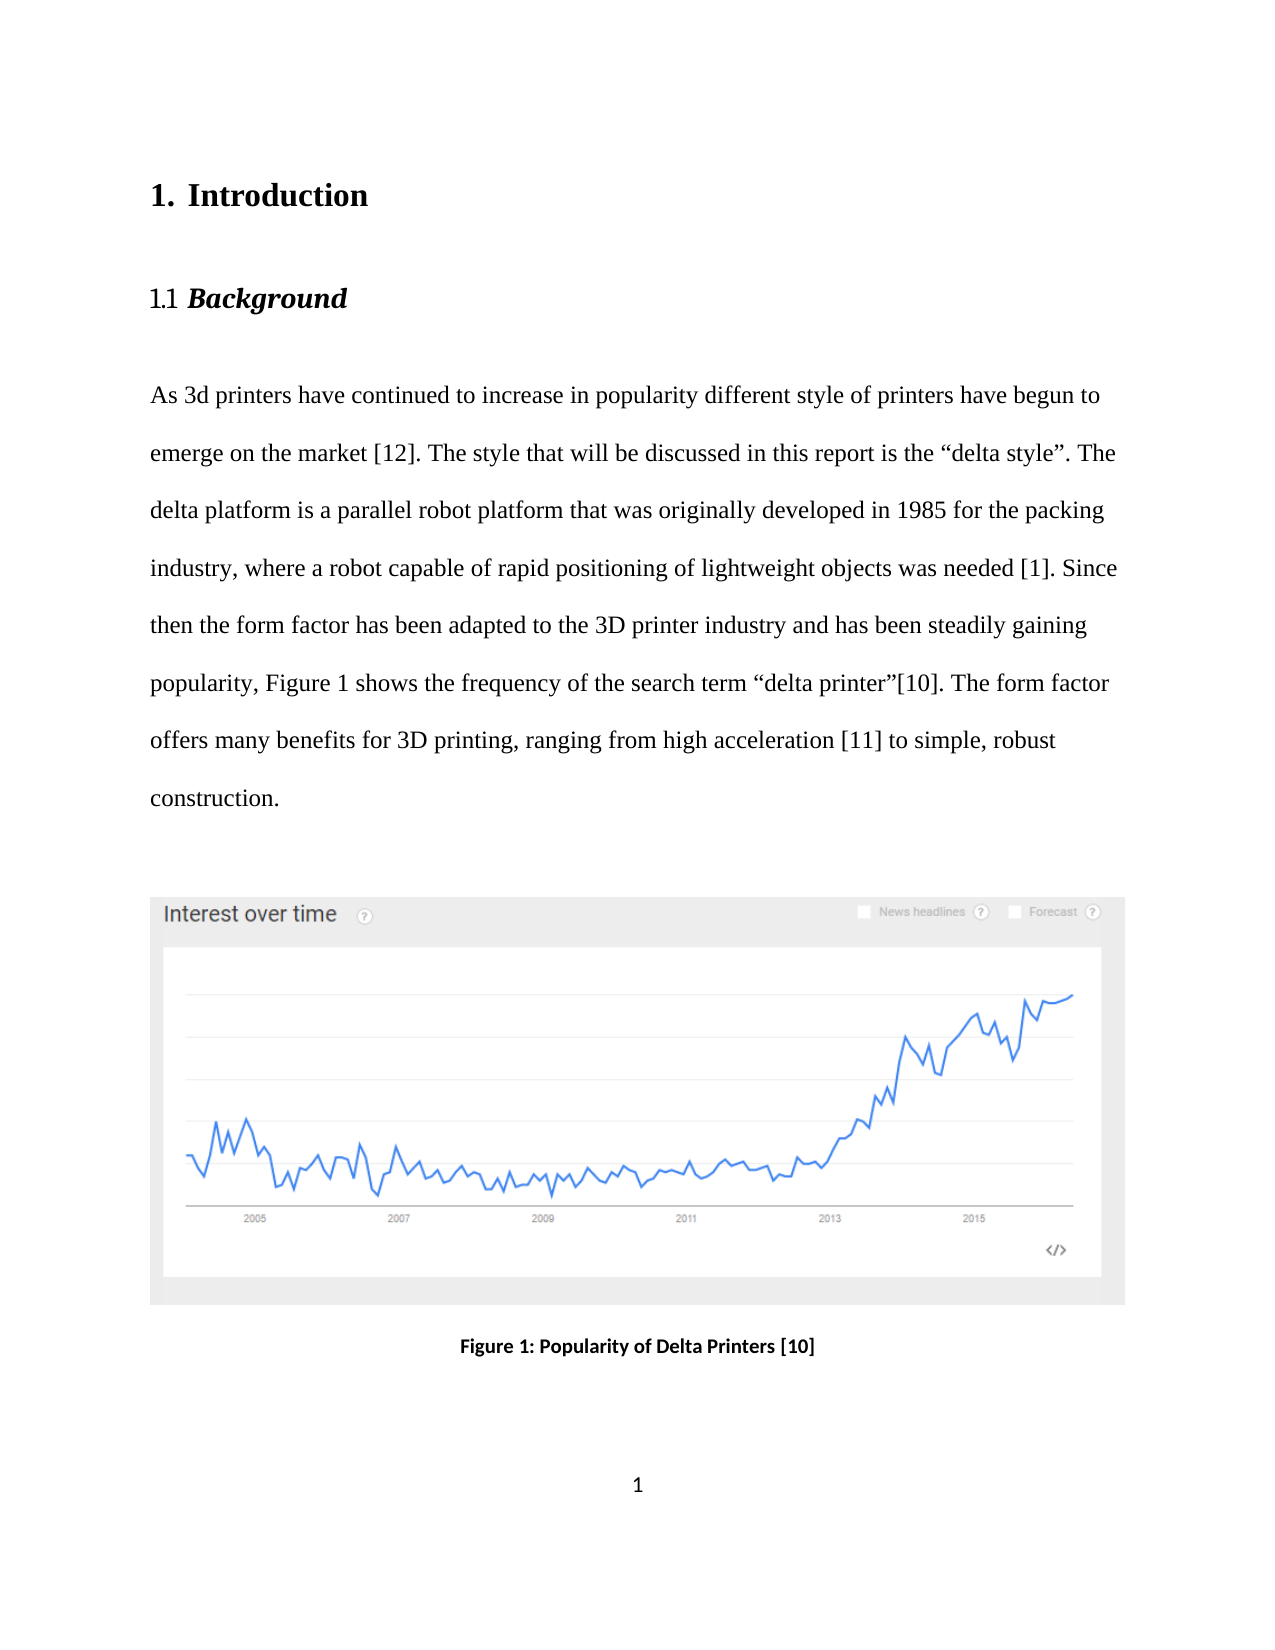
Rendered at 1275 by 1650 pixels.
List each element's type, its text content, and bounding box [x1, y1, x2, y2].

text Figure 1: Popularity of Delta Printers [10] [150, 1333, 1125, 1358]
picture [150, 897, 1125, 1305]
subtitle Introduction [150, 175, 1125, 213]
subtitle Background [150, 282, 1125, 316]
text As 3d printers have continued to increase in popularity different style of printers have begun to emerge on the market [12]. The style that will be discussed in this report is the “delta style”. The delta platform is a parallel robot platform that was originally developed in 1985 for the packing industry, where a robot capable of rapid positioning of lightweight objects was needed [1]. Since then the form factor has been adapted to the 3D printer industry and has been steadily gaining popularity, Figure 1 shows the frequency of the search term “delta printer”[10]. The form factor offers many benefits for 3D printing, ranging from high acceleration [11] to simple, robust construction. [150, 380, 1125, 812]
